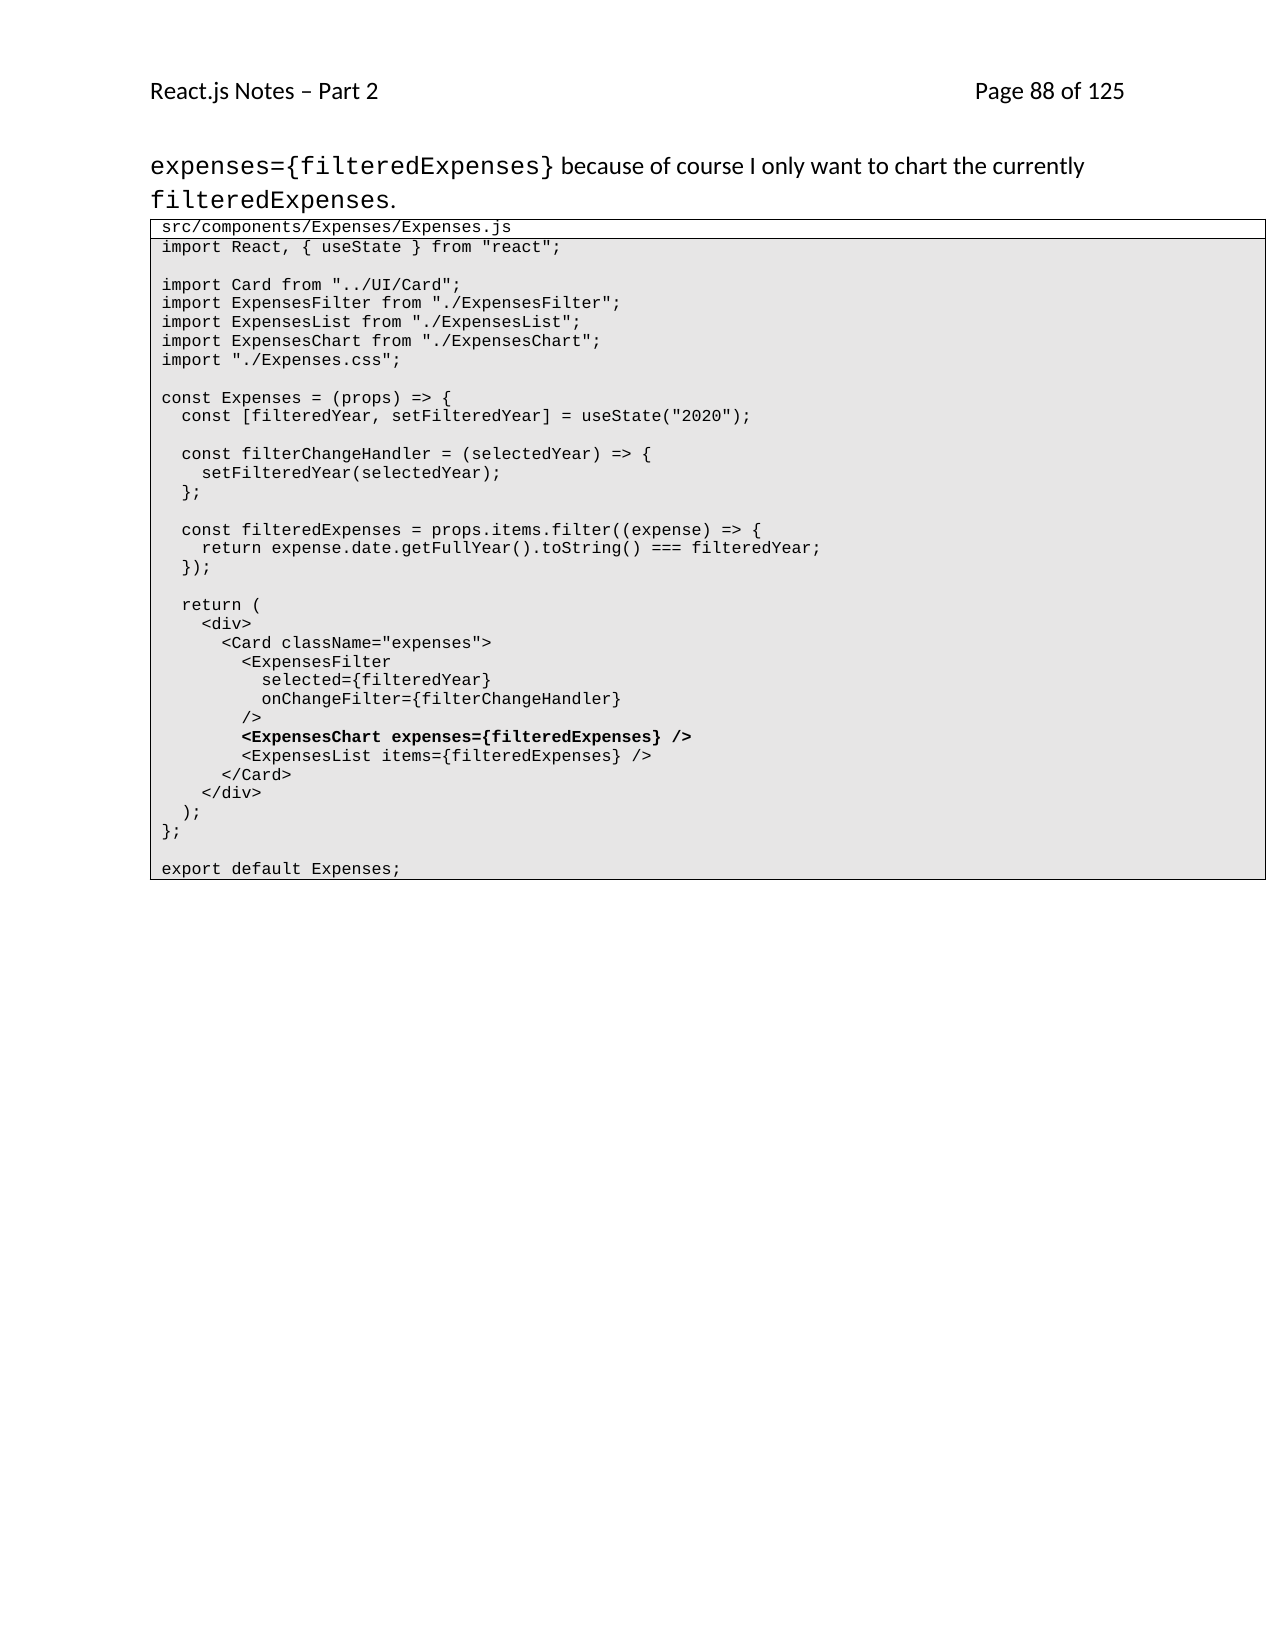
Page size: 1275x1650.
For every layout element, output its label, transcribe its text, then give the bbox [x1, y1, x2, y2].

table_header src/components/Expenses/Expenses.js [151, 220, 1265, 238]
table_cell import React, { useState } from "react"; import Card from "../UI/Card"; import ExpensesFilter from "./ExpensesFilter"; import ExpensesList from "./ExpensesList"; import ExpensesChart from "./ExpensesChart"; import "./Expenses.css"; const Expenses = (props) => { const [filteredYear, setFilteredYear] = useState("2020"); const filterChangeHandler = (selectedYear) => { setFilteredYear(selectedYear); }; const filteredExpenses = props.items.filter((expense) => { return expense.date.getFullYear().toString() === filteredYear; }); return ( <div> <Card className="expenses"> <ExpensesFilter selected={filteredYear} onChangeFilter={filterChangeHandler} /> <ExpensesChart expenses={filteredExpenses} /> <ExpensesList items={filteredExpenses} /> </Card> </div> ); }; export default Expenses; [151, 239, 1265, 879]
